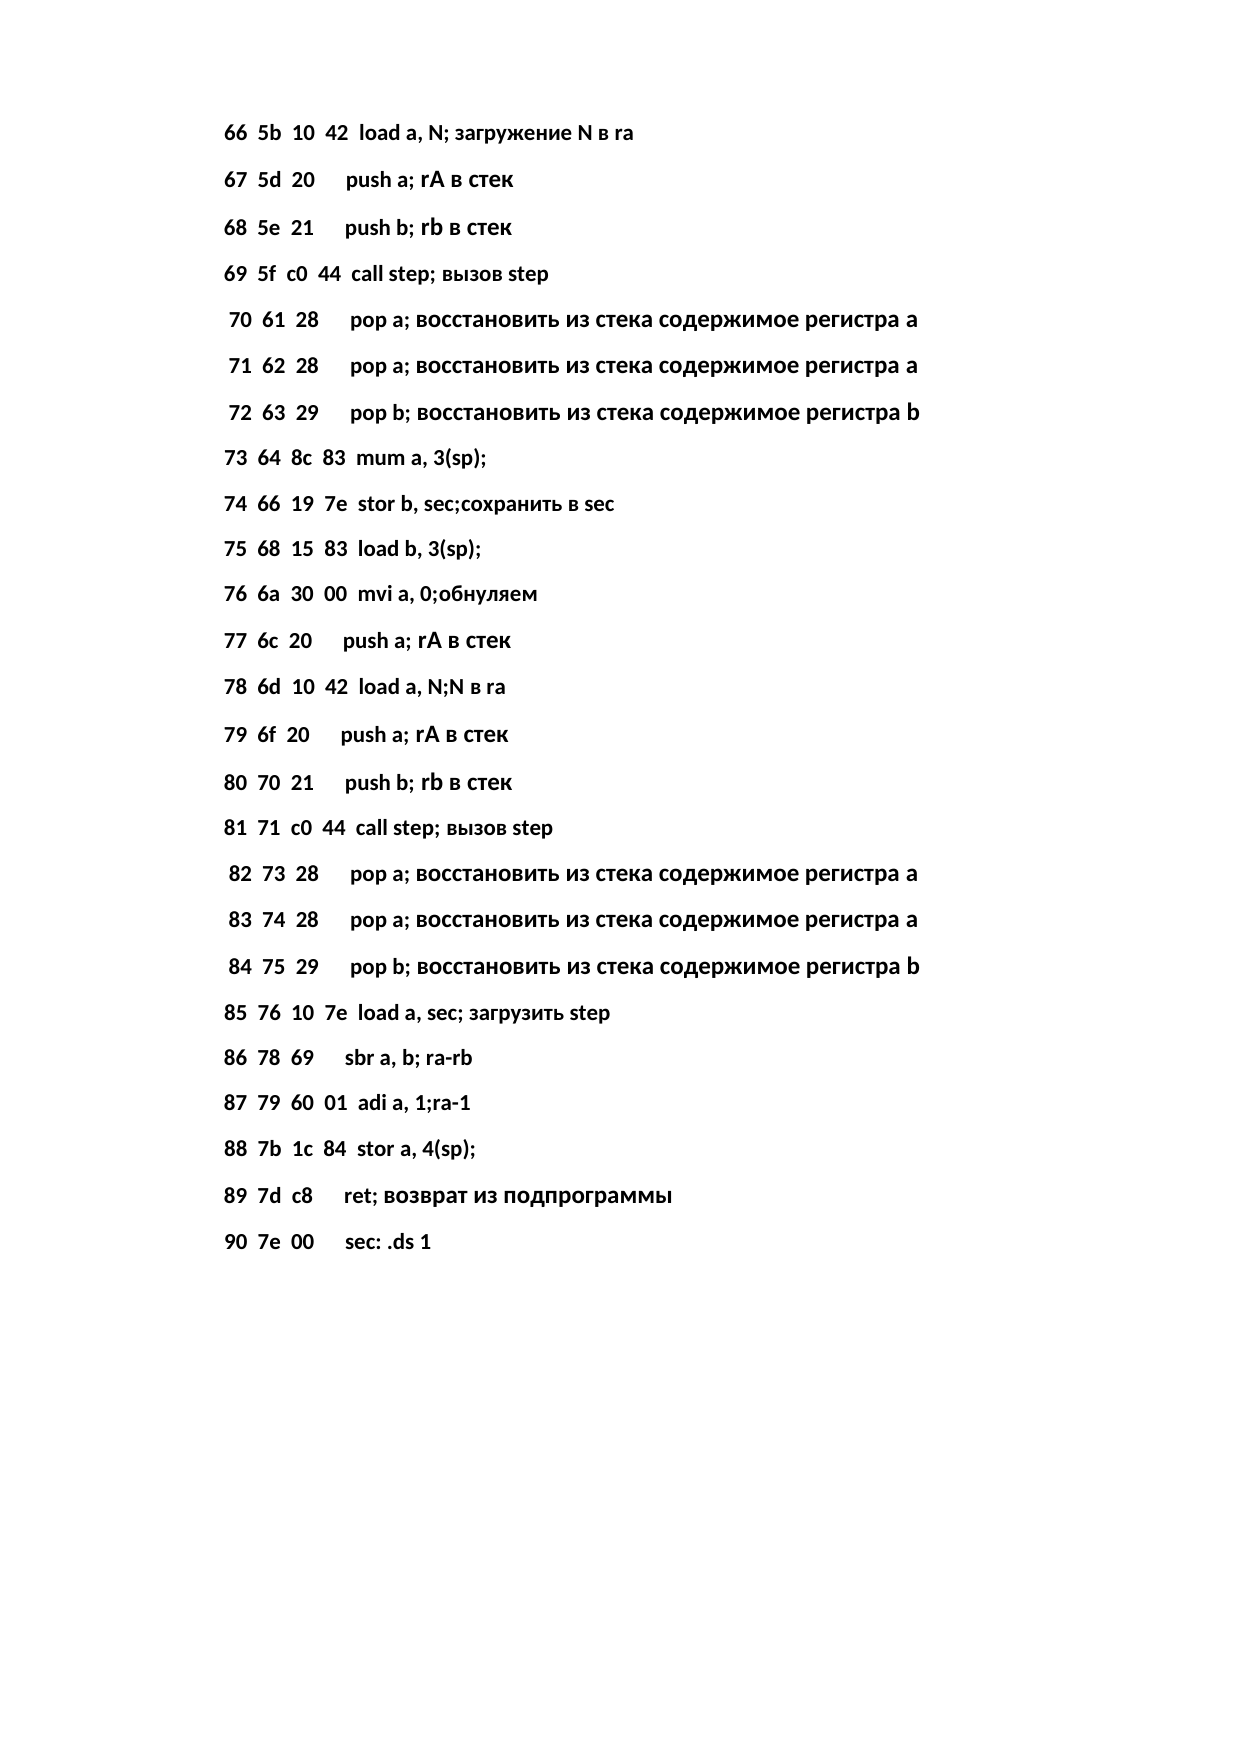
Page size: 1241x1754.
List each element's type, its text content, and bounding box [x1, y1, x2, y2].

subtitle 74 66 19 7e stor b, sec;сохранить в sec [208, 489, 1152, 517]
subtitle 90 7e 00 sec: .ds 1 [208, 1227, 1152, 1255]
subtitle 86 78 69 sbr a, b; ra-rb [208, 1043, 1152, 1071]
subtitle 76 6a 30 00 mvi a, 0;обнуляем [208, 579, 1152, 607]
subtitle 89 7d c8 ret; возврат из подпрограммы [208, 1179, 1152, 1209]
subtitle 80 70 21 push b; rb в стек [208, 766, 1152, 796]
subtitle 78 6d 10 42 load a, N;N в ra [208, 672, 1152, 701]
subtitle 87 79 60 01 adi a, 1;ra-1 [208, 1088, 1152, 1116]
subtitle 83 74 28 pop a; восстановить из стека содержимое регистра a [213, 904, 1152, 934]
subtitle 85 76 10 7e load a, sec; загрузить step [208, 998, 1152, 1026]
subtitle 81 71 c0 44 call step; вызов step [208, 813, 1152, 841]
subtitle 84 75 29 pop b; восстановить из стека содержимое регистра b [213, 950, 1152, 981]
subtitle 79 6f 20 push a; rA в стек [208, 718, 1152, 748]
subtitle 88 7b 1c 84 stor a, 4(sp); [208, 1134, 1152, 1162]
subtitle 77 6c 20 push a; rA в стек [208, 625, 1152, 655]
subtitle 70 61 28 pop a; восстановить из стека содержимое регистра a [213, 303, 1152, 333]
subtitle 71 62 28 pop a; восстановить из стека содержимое регистра a [213, 349, 1152, 380]
subtitle 75 68 15 83 load b, 3(sp); [208, 534, 1152, 562]
subtitle 67 5d 20 push a; rA в стек [208, 163, 1152, 194]
subtitle 82 73 28 pop a; восстановить из стека содержимое регистра a [213, 857, 1152, 888]
subtitle 69 5f c0 44 call step; вызов step [208, 259, 1152, 287]
subtitle 66 5b 10 42 load a, N; загружение N в ra [208, 118, 1152, 146]
subtitle 73 64 8c 83 mum a, 3(sp); [208, 443, 1152, 471]
subtitle 68 5e 21 push b; rb в стек [208, 211, 1152, 242]
subtitle 72 63 29 pop b; восстановить из стека содержимое регистра b [213, 396, 1152, 426]
